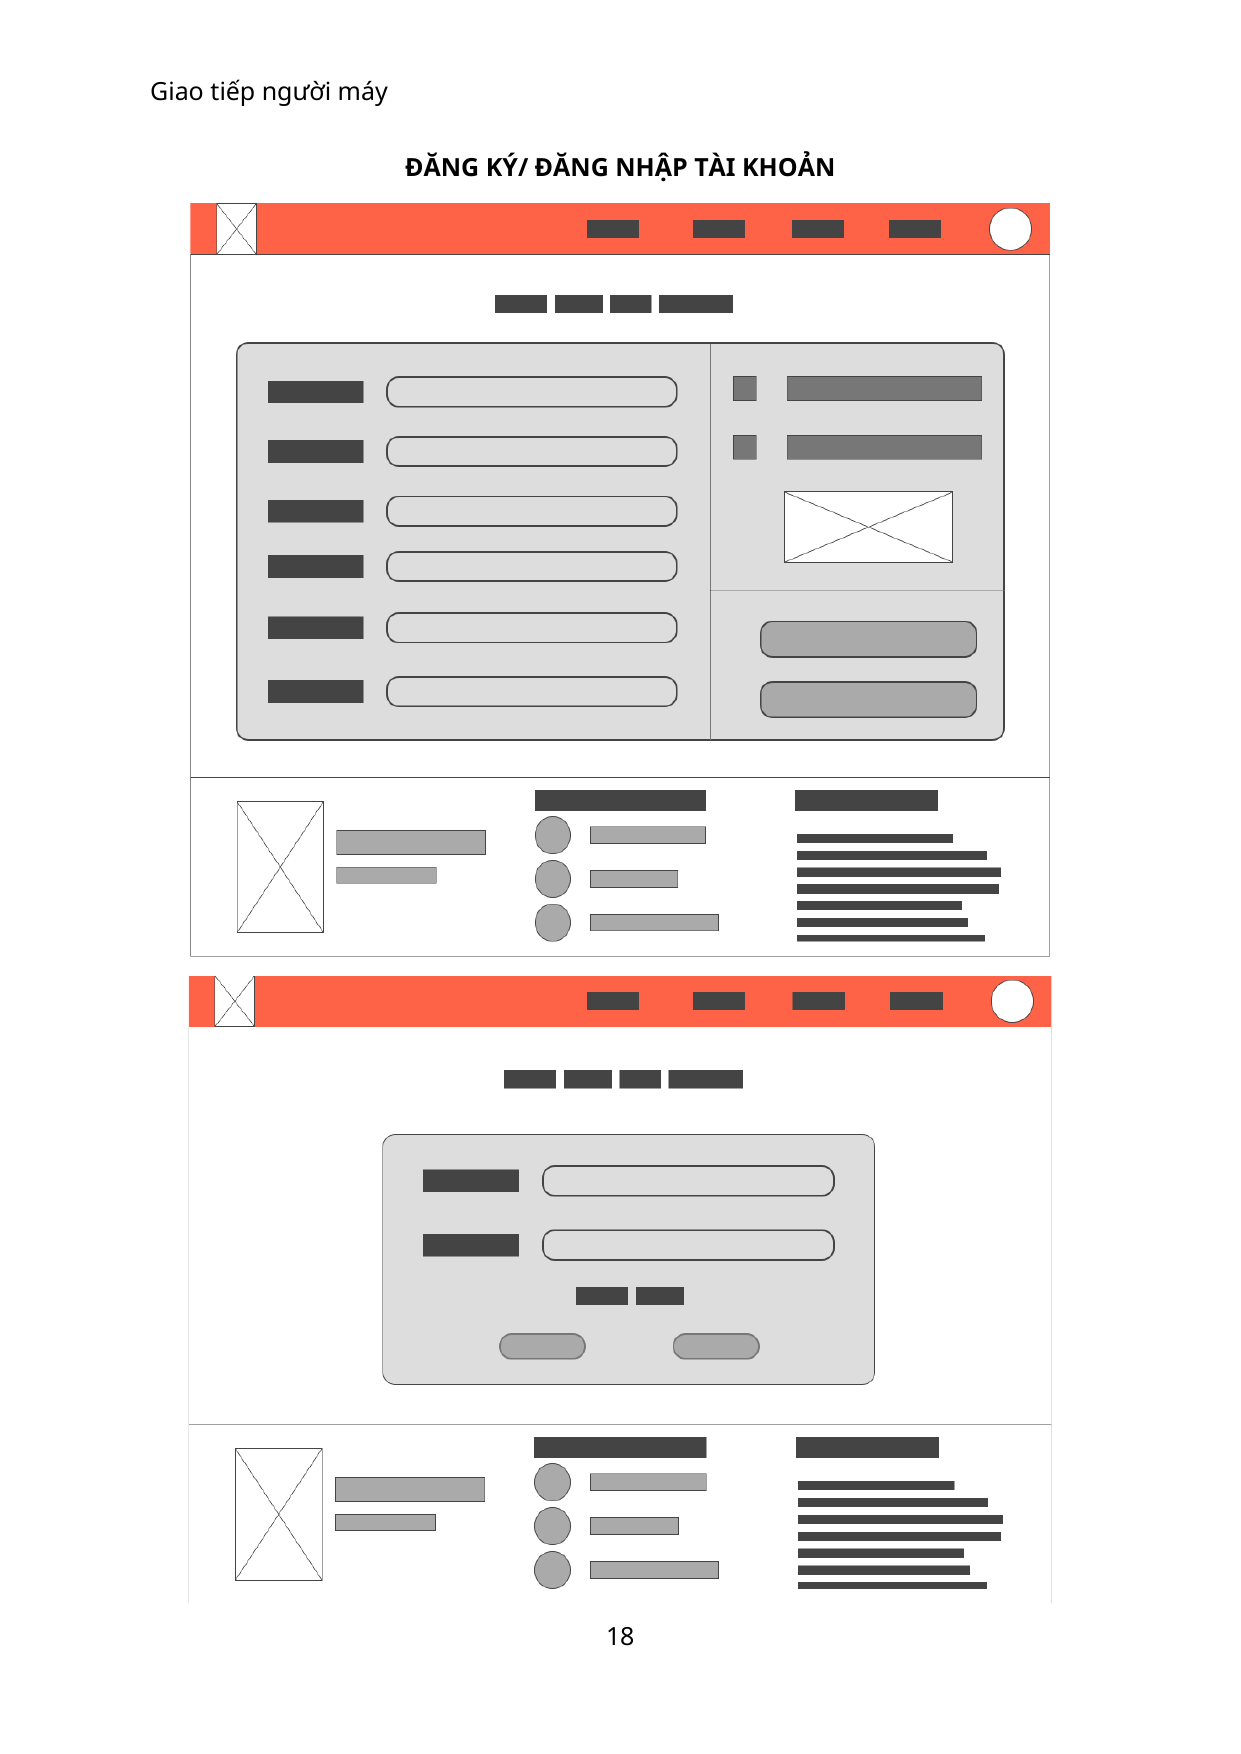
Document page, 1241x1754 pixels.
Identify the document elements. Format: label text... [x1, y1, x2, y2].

picture [190, 203, 1050, 957]
text ĐĂNG KÝ/ ĐĂNG NHẬP TÀI KHOẢN [150, 150, 1090, 184]
picture [188, 976, 1052, 1603]
